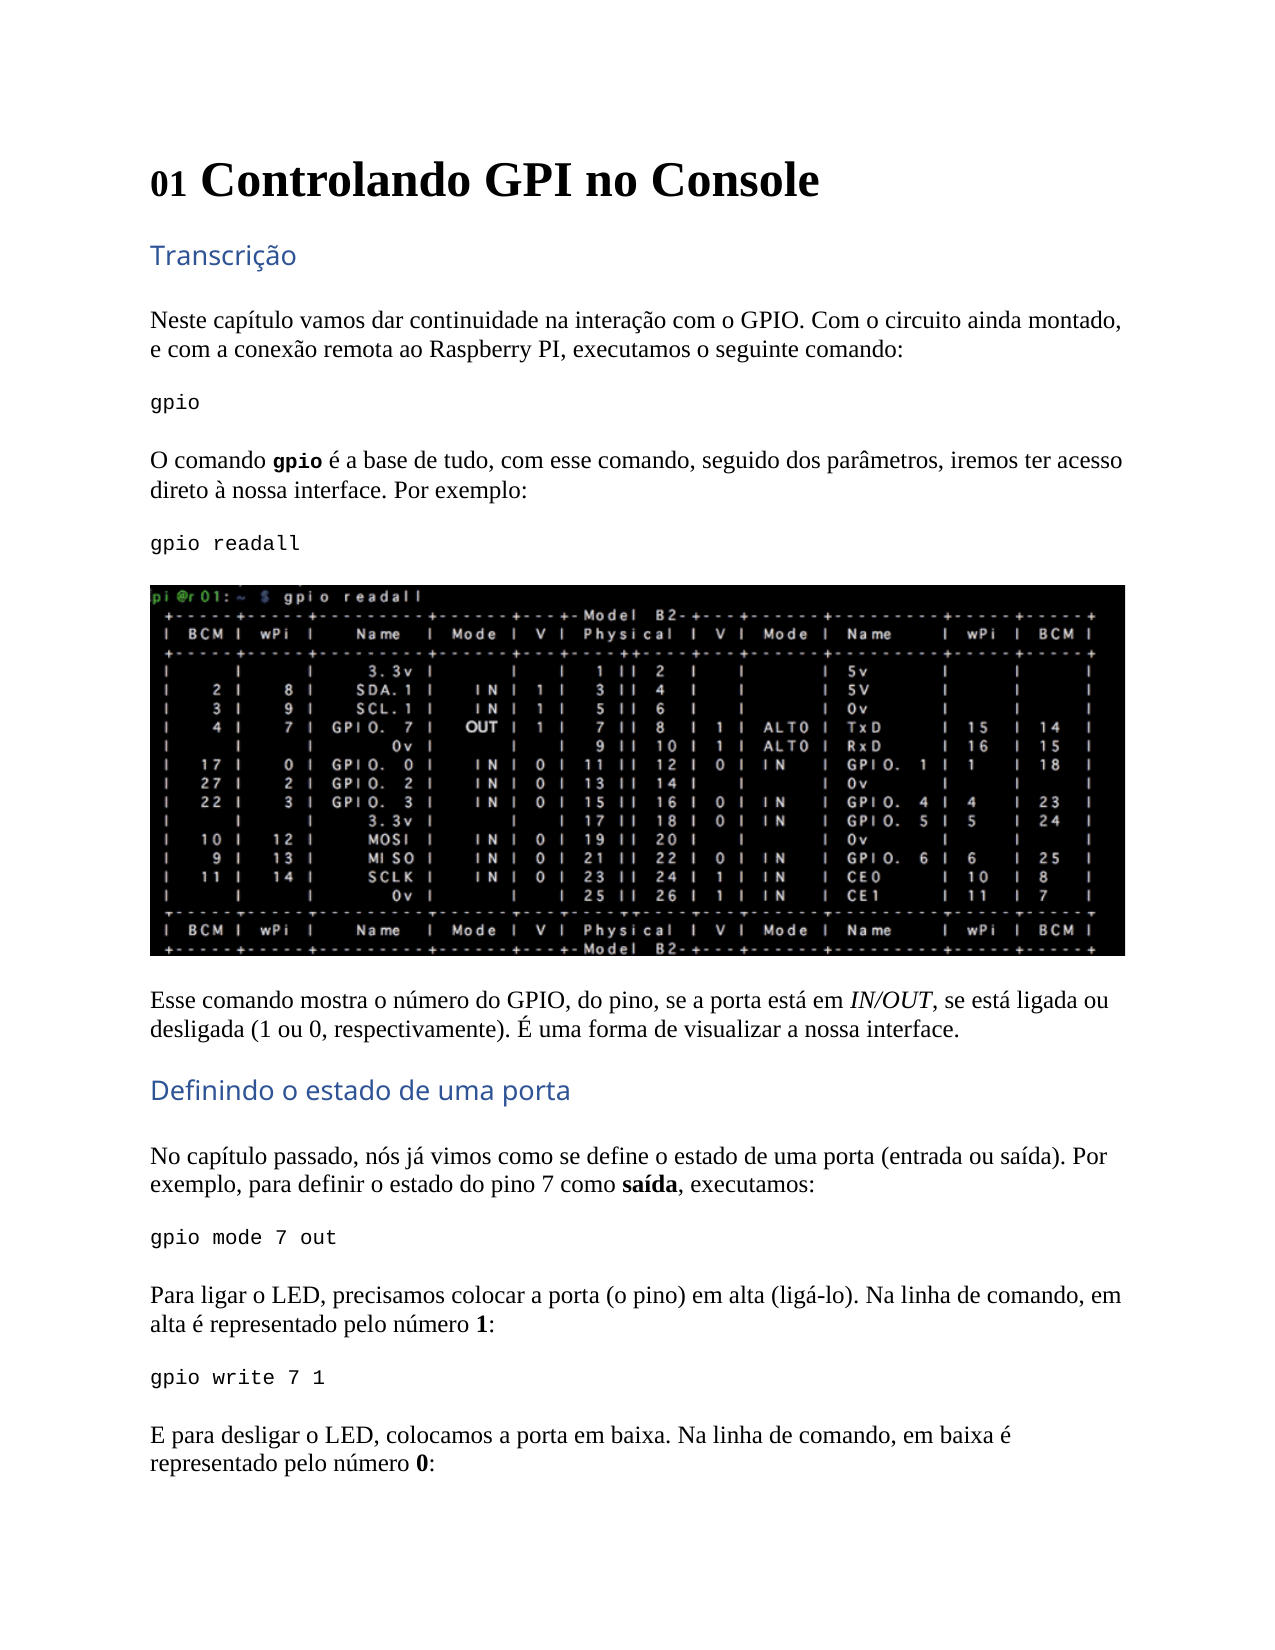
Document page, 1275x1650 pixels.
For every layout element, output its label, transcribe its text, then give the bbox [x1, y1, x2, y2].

text Para ligar o LED, precisamos colocar a porta (o pino) em alta (ligá-lo). Na linha de comando, em alta é representado pelo número 1: [150, 1280, 1125, 1338]
text E para desligar o LED, colocamos a porta em baixa. Na linha de comando, em baixa é representado pelo número 0: [150, 1420, 1125, 1477]
text gpio [150, 392, 1125, 416]
text gpio mode 7 out [150, 1227, 1125, 1251]
text O comando gpio é a base de tudo, com esse comando, seguido dos parâmetros, iremos ter acesso direto à nossa interface. Por exemplo: [150, 445, 1125, 503]
picture [150, 585, 1125, 956]
text gpio write 7 1 [150, 1367, 1125, 1391]
subtitle Transcrição [150, 237, 1125, 273]
text 01 Controlando GPI no Console [150, 150, 1125, 207]
text gpio readall [150, 533, 1125, 556]
text No capítulo passado, nós já vimos como se define o estado de uma porta (entrada ou saída). Por exemplo, para definir o estado do pino 7 como saída, executamos: [150, 1141, 1125, 1198]
text Neste capítulo vamos dar continuidade na interação com o GPIO. Com o circuito ainda montado, e com a conexão remota ao Raspberry PI, executamos o seguinte comando: [150, 306, 1125, 363]
subtitle Definindo o estado de uma porta [150, 1072, 1125, 1109]
text Esse comando mostra o número do GPIO, do pino, se a porta está em IN/OUT, se está ligada ou desligada (1 ou 0, respectivamente). É uma forma de visualizar a nossa interface. [150, 985, 1125, 1043]
